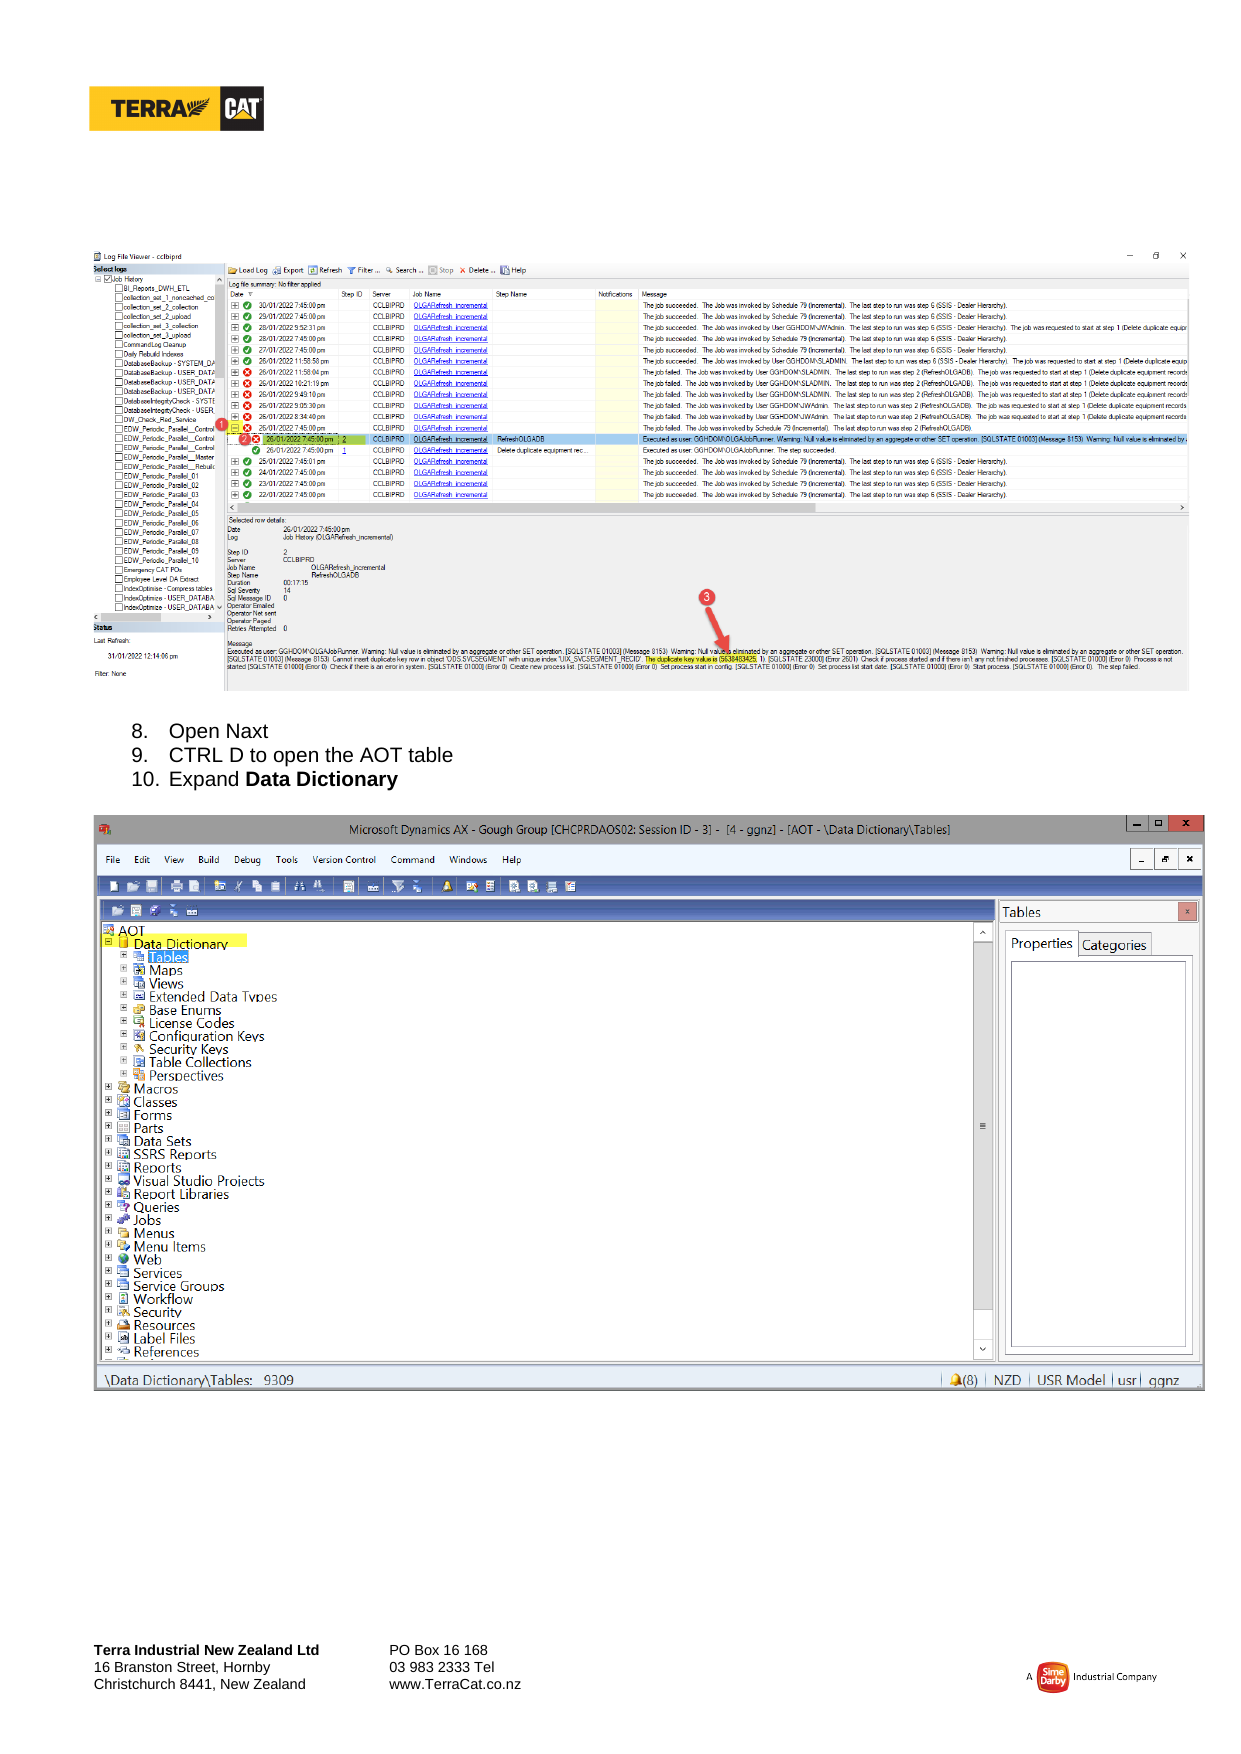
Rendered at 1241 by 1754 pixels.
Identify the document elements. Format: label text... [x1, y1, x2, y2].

list Open Naxt [131, 719, 1053, 743]
picture [87, 84, 266, 133]
list Expand Data Dictionary [131, 767, 1053, 791]
picture [93, 251, 1190, 691]
picture [93, 815, 1205, 1391]
picture [1025, 1658, 1157, 1695]
list CTRL D to open the AOT table [131, 743, 1053, 767]
